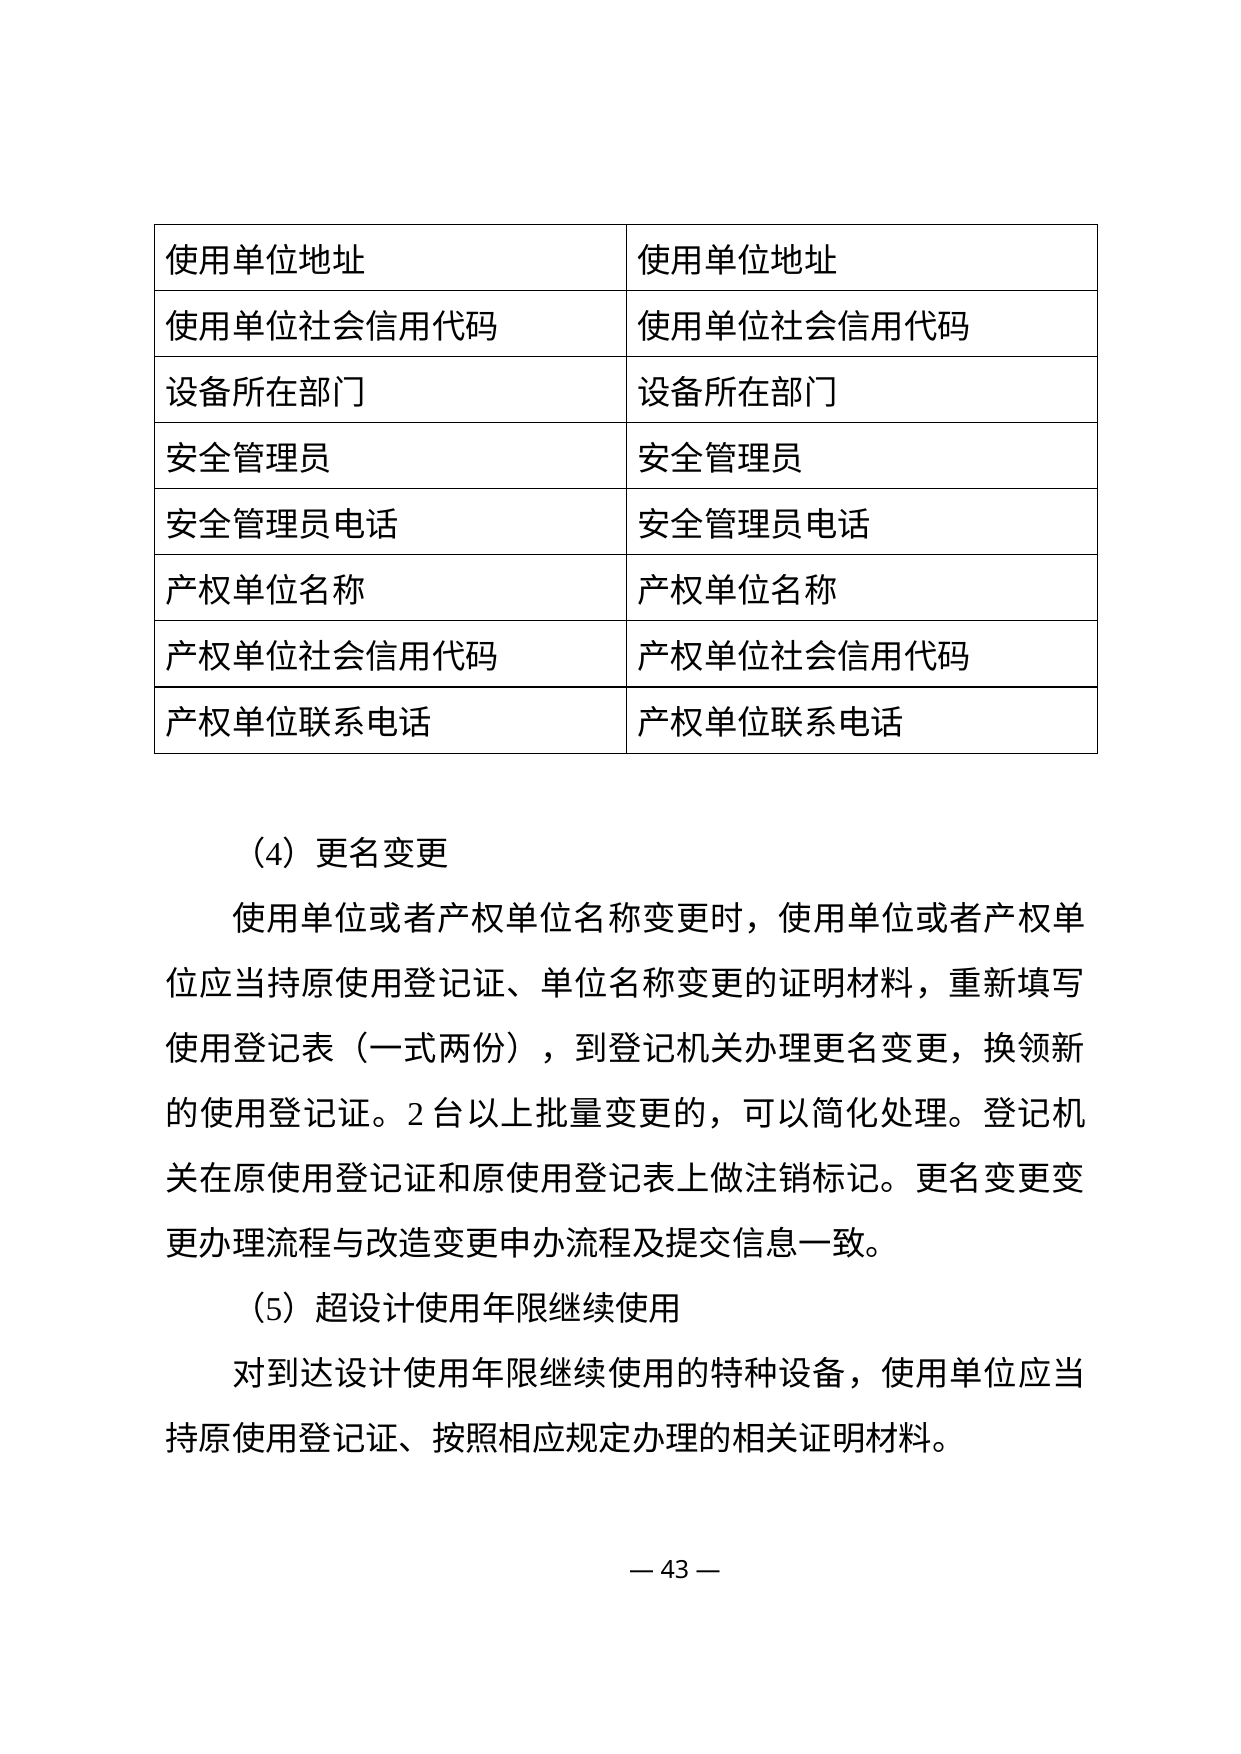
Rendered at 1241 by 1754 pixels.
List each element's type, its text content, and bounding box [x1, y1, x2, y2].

table_cell 使用单位地址 [155, 225, 626, 290]
table_cell 安全管理员 [627, 423, 1097, 488]
table_cell 设备所在部门 [627, 357, 1097, 422]
table_cell 使用单位地址 [627, 225, 1097, 290]
subtitle （5）超设计使用年限继续使用 [165, 1273, 1087, 1338]
table_cell 安全管理员 [155, 423, 626, 488]
text 对到达设计使用年限继续使用的特种设备，使用单位应当持原使用登记证、按照相应规定办理的相关证明材料。 [165, 1338, 1087, 1468]
table_cell 产权单位联系电话 [627, 688, 1097, 752]
table_cell 产权单位社会信用代码 [155, 621, 626, 686]
table_cell 安全管理员电话 [627, 489, 1097, 554]
table_cell 产权单位联系电话 [155, 688, 626, 752]
subtitle （4）更名变更 [165, 818, 1087, 883]
table_cell 产权单位名称 [155, 555, 626, 620]
table_cell 使用单位社会信用代码 [155, 291, 626, 356]
text 使用单位或者产权单位名称变更时，使用单位或者产权单位应当持原使用登记证、单位名称变更的证明材料，重新填写使用登记表（一式两份），到登记机关办理更名变更，换领新的使用登记证。2台以上批量变更的，可以简化处理。登记机关在原使用登记证和原使用登记表上做注销标记。更名变更变更办理流程与改造变更申办流程及提交信息一致。 [165, 883, 1087, 1273]
table_cell 设备所在部门 [155, 357, 626, 422]
table_cell 使用单位社会信用代码 [627, 291, 1097, 356]
table_cell 安全管理员电话 [155, 489, 626, 554]
table_cell 产权单位社会信用代码 [627, 621, 1097, 686]
table_cell 产权单位名称 [627, 555, 1097, 620]
